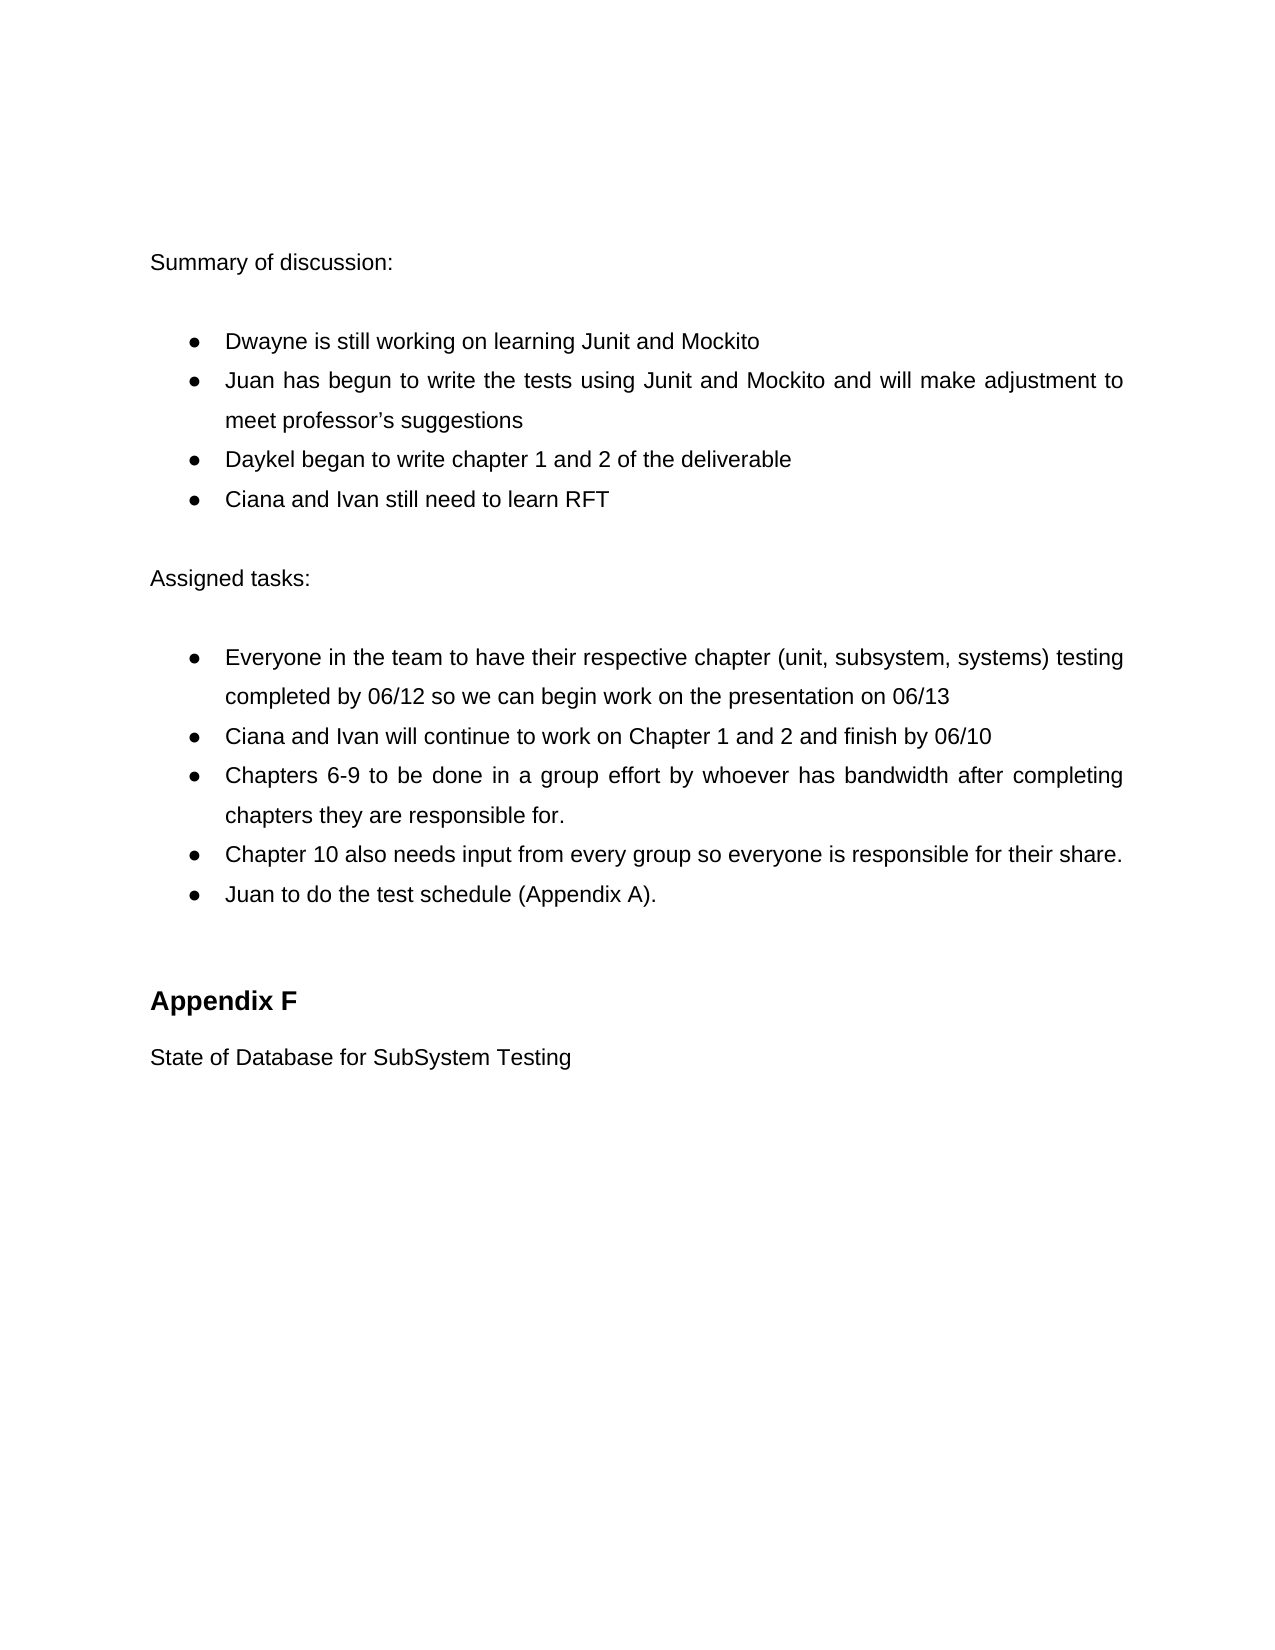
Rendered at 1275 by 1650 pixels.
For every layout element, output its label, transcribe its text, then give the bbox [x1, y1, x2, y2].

list Juan has begun to write the tests using Junit and Mockito and will make adjustment to meet professor’s suggestions [187, 367, 1125, 433]
list Juan to do the test schedule (Appendix A). [187, 881, 1125, 907]
list Ciana and Ivan will continue to work on Chapter 1 and 2 and finish by 06/10 [187, 723, 1125, 749]
list Chapters 6-9 to be done in a group effort by whoever has bandwidth after completing chapters they are responsible for. [187, 762, 1125, 828]
subtitle Appendix F [150, 984, 1125, 1016]
list Ciana and Ivan still need to learn RFT [187, 486, 1125, 512]
list Chapter 10 also needs input from every group so everyone is responsible for their share. [187, 841, 1125, 867]
list Dwayne is still working on learning Junit and Mockito [187, 328, 1125, 354]
list Everyone in the team to have their respective chapter (unit, subsystem, systems) testing completed by 06/12 so we can begin work on the presentation on 06/13 [187, 644, 1125, 709]
text Summary of discussion: [150, 249, 1125, 275]
list Daykel began to write chapter 1 and 2 of the deliverable [187, 446, 1125, 473]
text State of Database for SubSystem Testing [150, 1044, 1125, 1070]
text Assigned tasks: [150, 565, 1125, 591]
